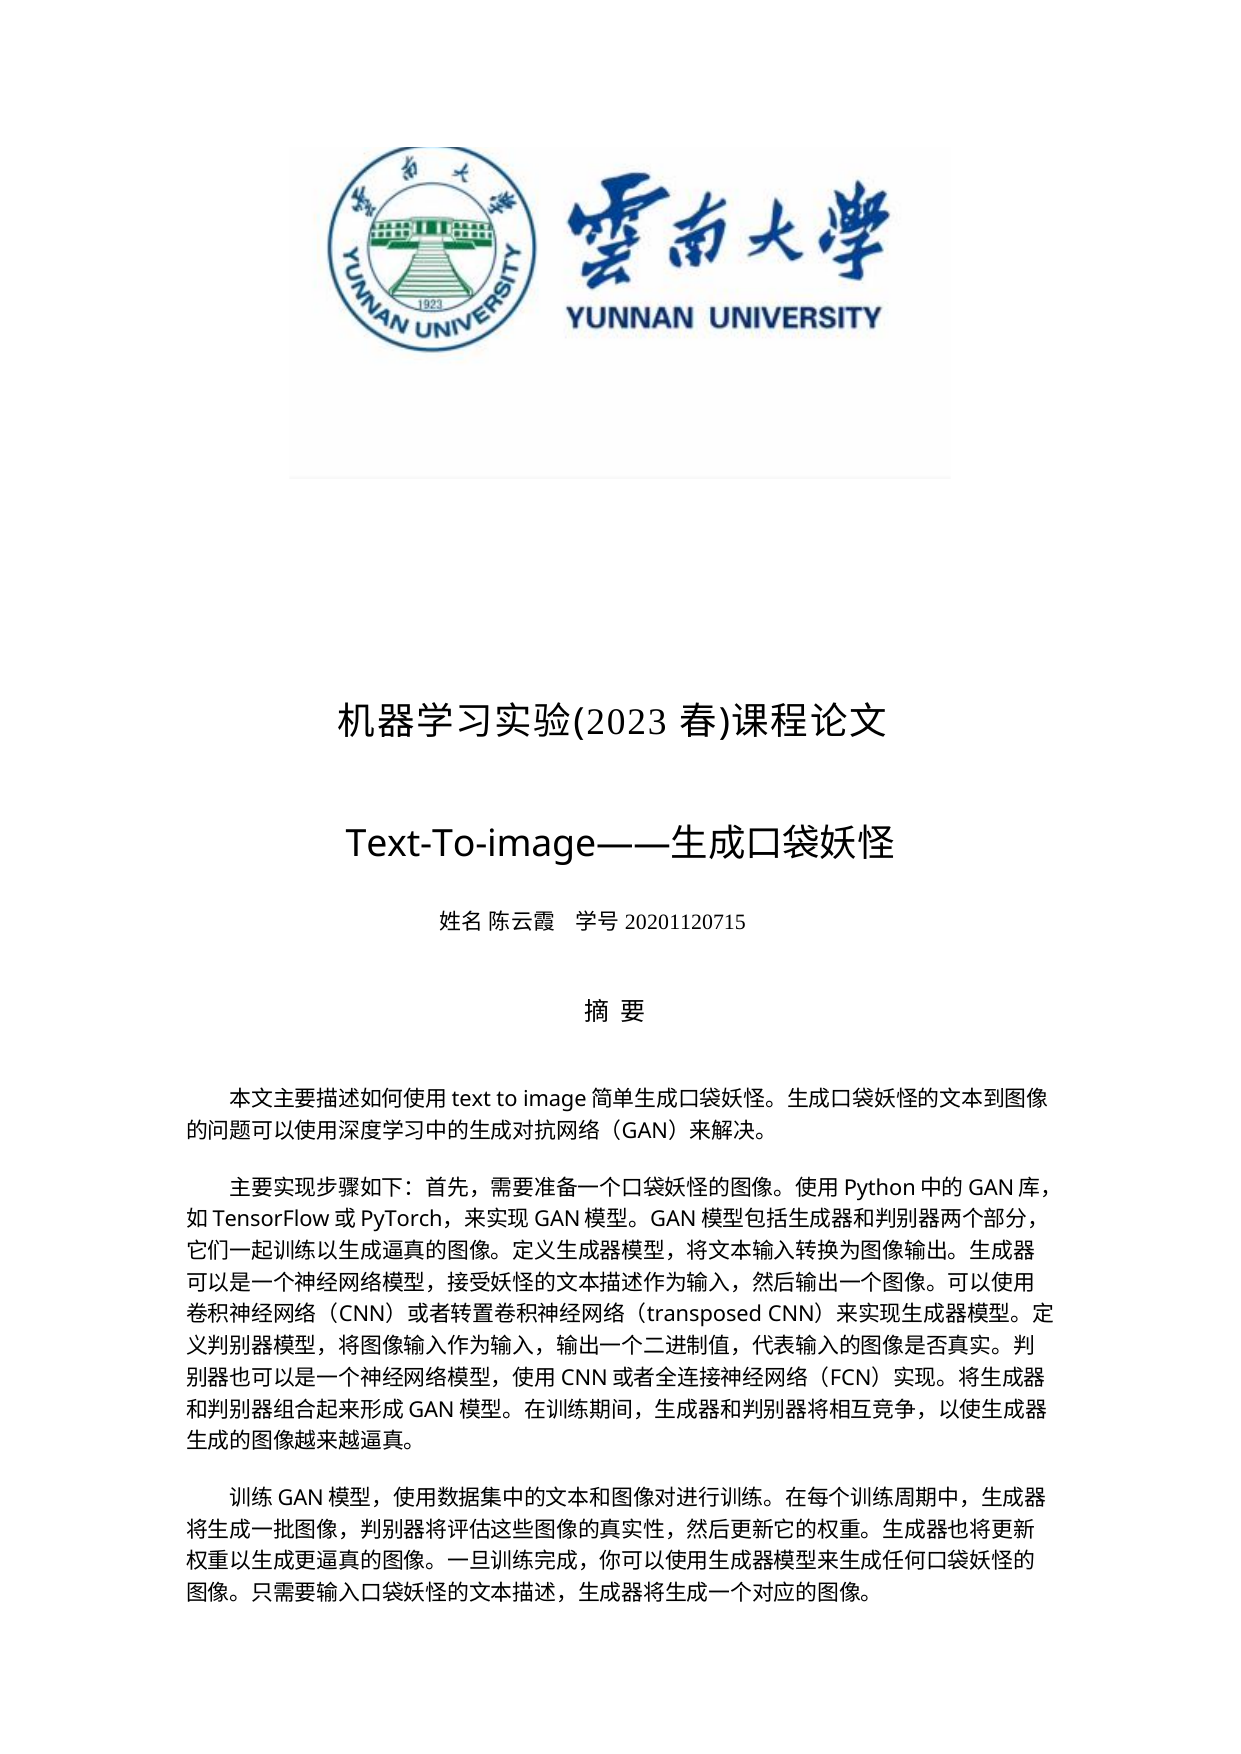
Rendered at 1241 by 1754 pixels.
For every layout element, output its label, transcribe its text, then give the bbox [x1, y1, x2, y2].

text Text-To-image——生成口袋妖怪 [186, 818, 1054, 866]
text 机器学习实验(2023 春)课程论文 [337, 695, 1054, 745]
text 本文主要描述如何使用text to image简单生成口袋妖怪。生成口袋妖怪的文本到图像的问题可以使用深度学习中的生成对抗网络（GAN）来解决。 [186, 1081, 1054, 1144]
text 姓名 陈云霞 学号 20201120715 [439, 907, 1054, 935]
text 摘 要 [584, 995, 1054, 1026]
picture [289, 147, 951, 479]
text 主要实现步骤如下：首先，需要准备一个口袋妖怪的图像。使用Python中的GAN库，如TensorFlow或PyTorch，来实现GAN模型。GAN模型包括生成器和判别器两个部分，它们一起训练以生成逼真的图像。定义生成器模型，将文本输入转换为图像输出。生成器可以是一个神经网络模型，接受妖怪的文本描述作为输入，然后输出一个图像。可以使用卷积神经网络（CNN）或者转置卷积神经网络（transposed CNN）来实现生成器模型。定义判别器模型，将图像输入作为输入，输出一个二进制值，代表输入的图像是否真实。判别器也可以是一个神经网络模型，使用CNN或者全连接神经网络（FCN）实现。将生成器和判别器组合起来形成GAN模型。在训练期间，生成器和判别器将相互竞争，以使生成器生成的图像越来越逼真。 [186, 1169, 1054, 1455]
text 训练GAN模型，使用数据集中的文本和图像对进行训练。在每个训练周期中，生成器将生成一批图像，判别器将评估这些图像的真实性，然后更新它的权重。生成器也将更新权重以生成更逼真的图像。一旦训练完成，你可以使用生成器模型来生成任何口袋妖怪的图像。只需要输入口袋妖怪的文本描述，生成器将生成一个对应的图像。 [186, 1480, 1054, 1607]
